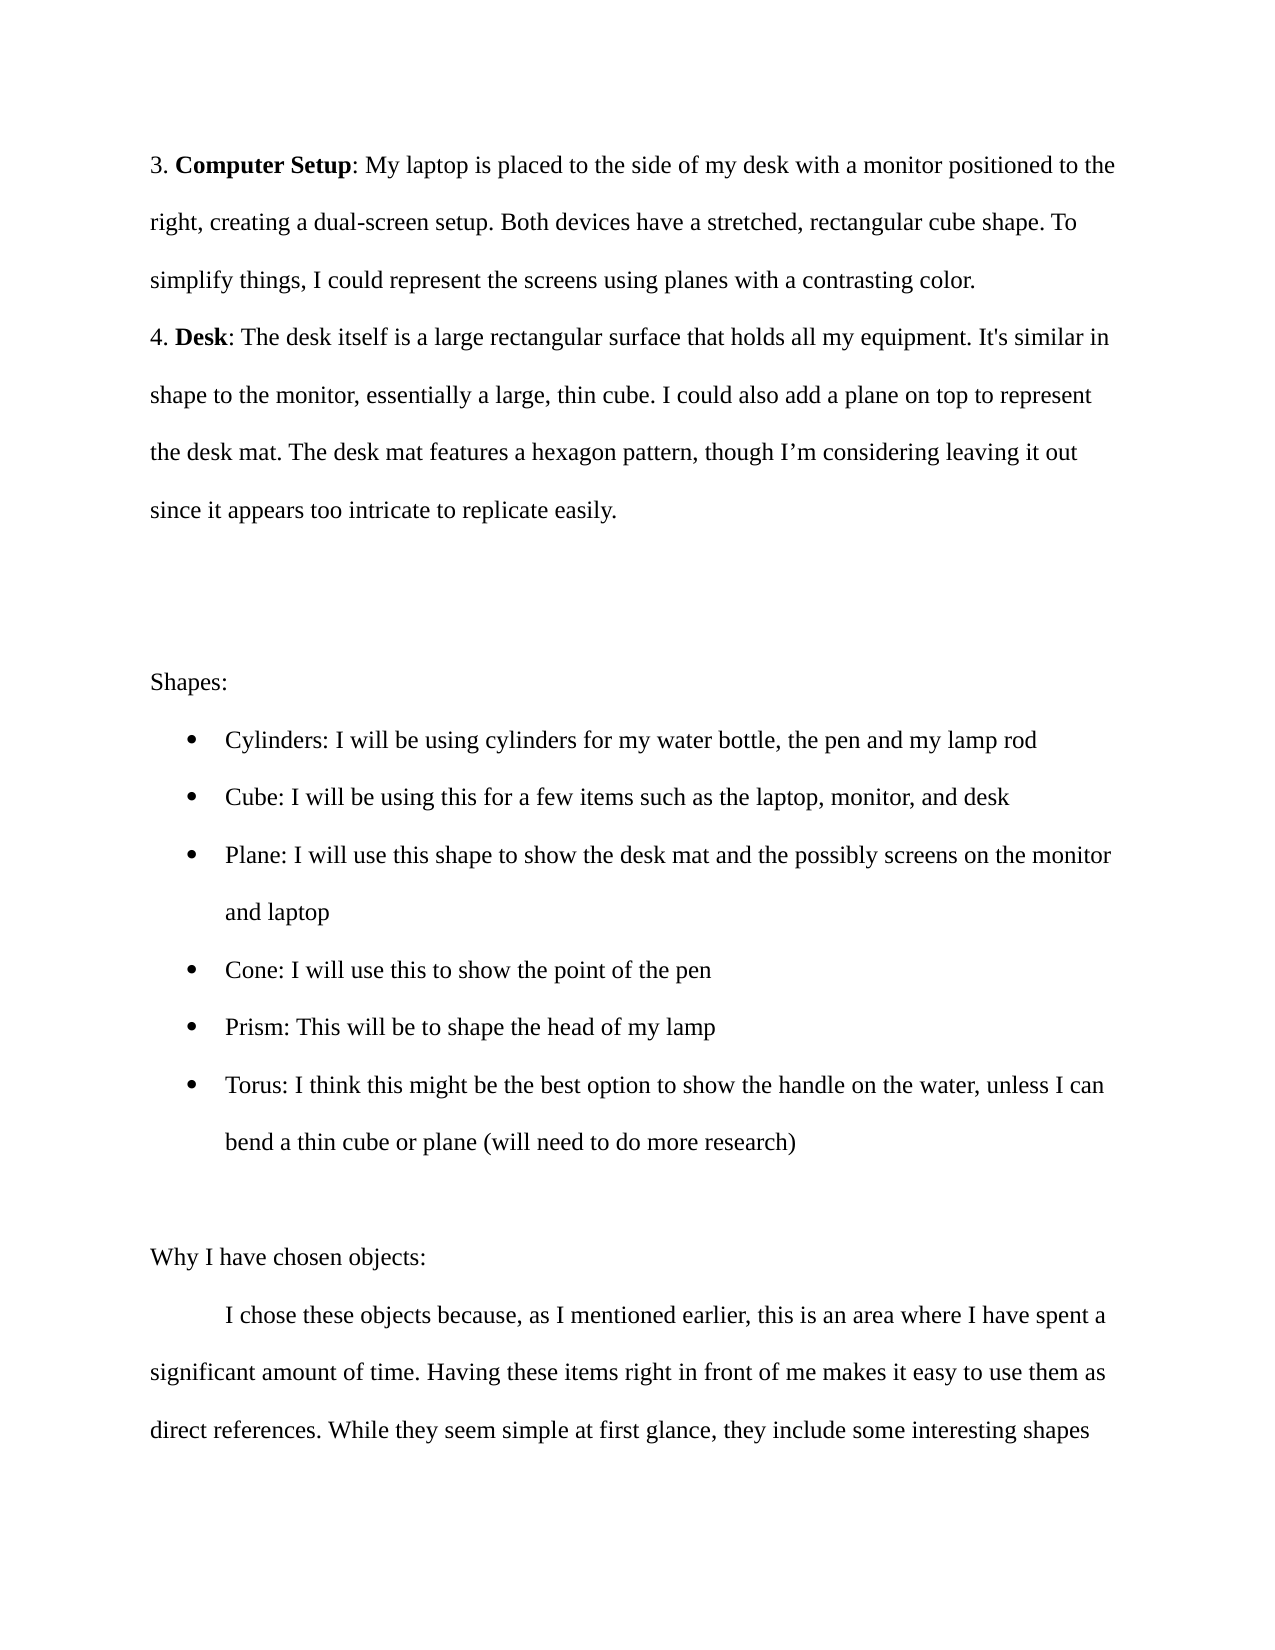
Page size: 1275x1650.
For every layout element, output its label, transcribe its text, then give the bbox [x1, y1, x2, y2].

text 4. Desk: The desk itself is a large rectangular surface that holds all my equipment. It's similar in shape to the monitor, essentially a large, thin cube. I could also add a plane on top to represent the desk mat. The desk mat features a hexagon pattern, though I’m considering leaving it out since it appears too intricate to replicate easily. [150, 322, 1125, 524]
text 3. Computer Setup: My laptop is placed to the side of my desk with a monitor positioned to the right, creating a dual-screen setup. Both devices have a stretched, rectangular cube shape. To simplify things, I could represent the screens using planes with a contrasting color. [150, 150, 1125, 294]
list Plane: I will use this shape to show the desk mat and the possibly screens on the monitor and laptop [187, 840, 1125, 926]
list Cone: I will use this to show the point of the pen [187, 955, 1125, 984]
text Shapes: [150, 667, 1125, 696]
text Why I have chosen objects: [150, 1242, 1125, 1271]
list Cylinders: I will be using cylinders for my water bottle, the pen and my lamp rod [187, 725, 1125, 754]
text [150, 1300, 1125, 1444]
list Prism: This will be to shape the head of my lamp [187, 1012, 1125, 1041]
list Torus: I think this might be the best option to show the handle on the water, unless I can bend a thin cube or plane (will need to do more research) [187, 1070, 1125, 1156]
list Cube: I will be using this for a few items such as the laptop, monitor, and desk [187, 782, 1125, 811]
